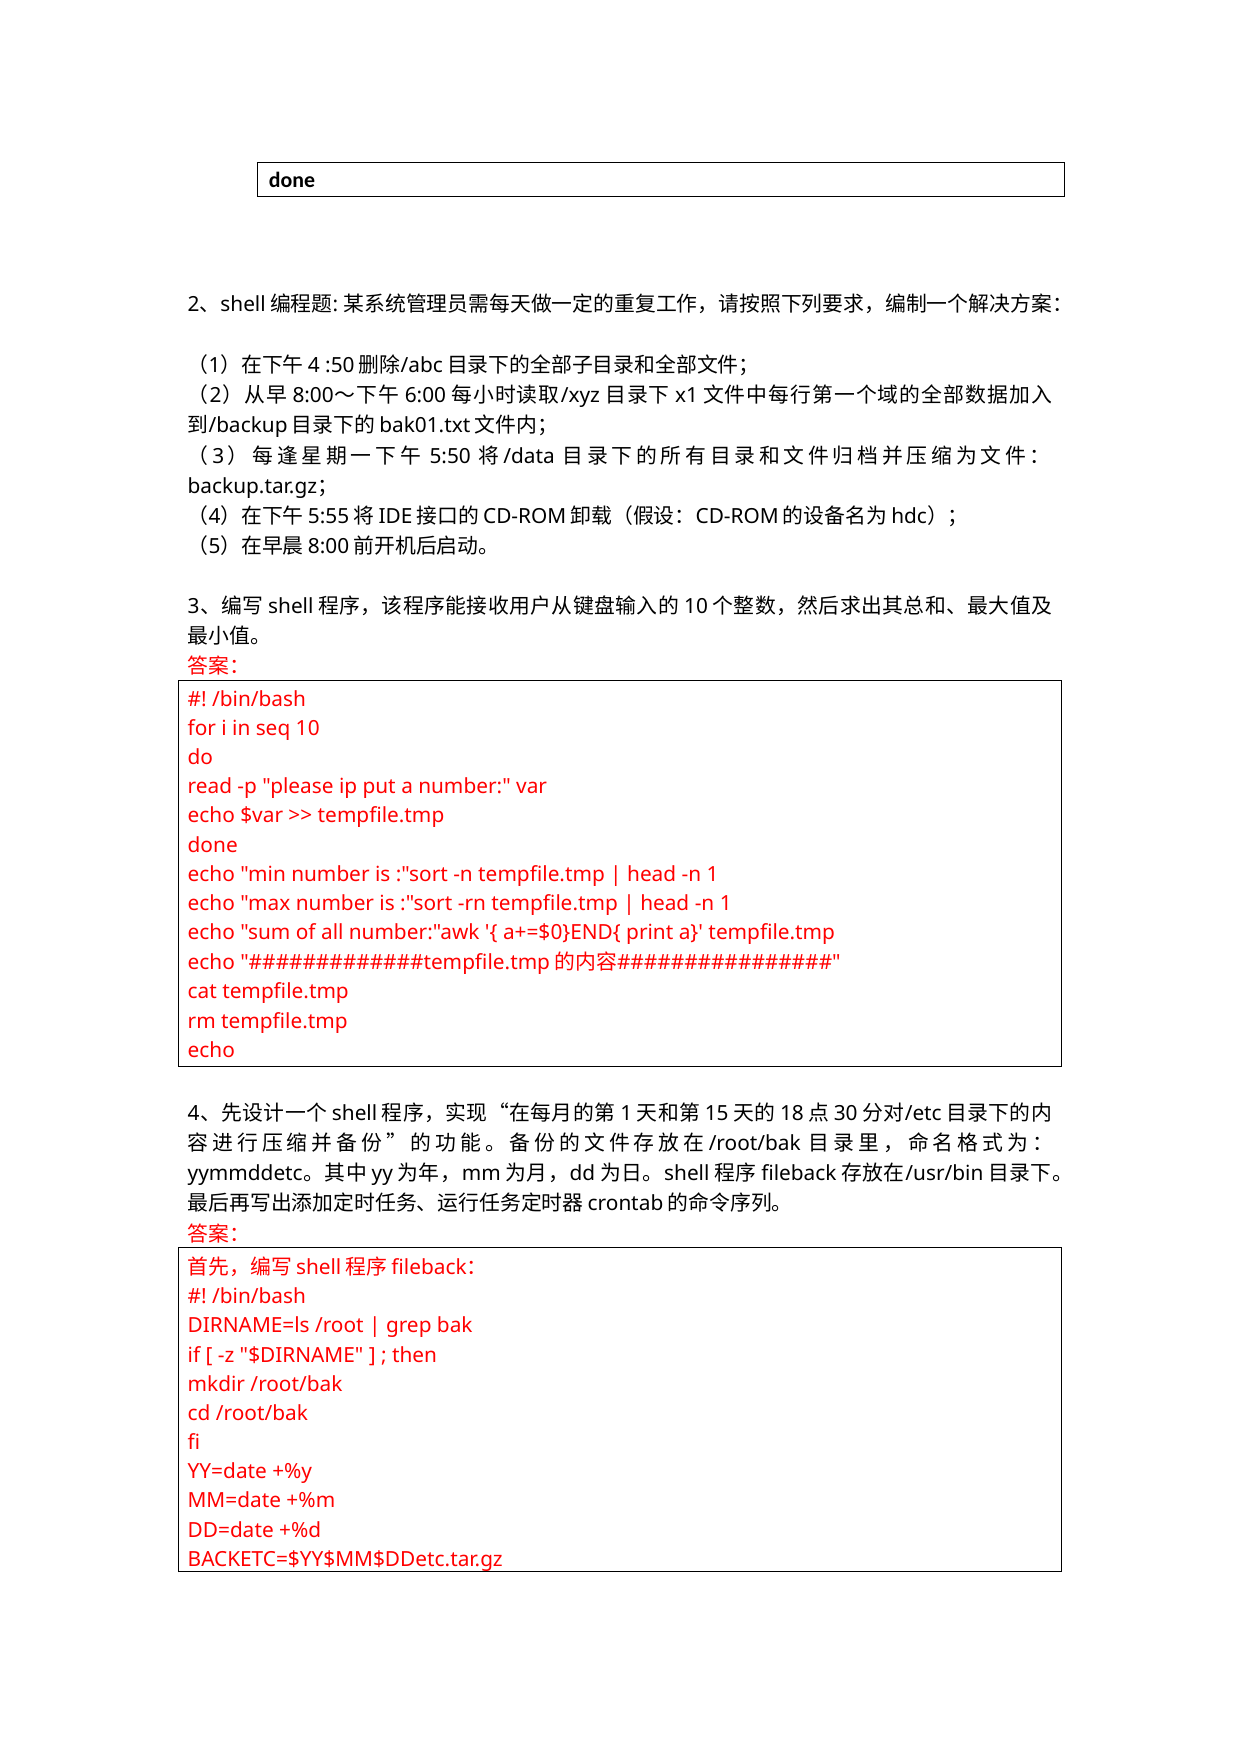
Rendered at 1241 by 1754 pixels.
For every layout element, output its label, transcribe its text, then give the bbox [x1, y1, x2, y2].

list #! /bin/bash [187, 1281, 1053, 1310]
list 首先，编写shell程序fileback： [179, 1248, 1061, 1281]
list DD=date +%d [187, 1514, 1053, 1543]
text 2、shell编程题: 某系统管理员需每天做一定的重复工作，请按照下列要求，编制一个解决方案： [187, 287, 1053, 348]
text （4）在下午5:55将IDE接口的CD-ROM卸载（假设：CD-ROM的设备名为hdc）； [187, 499, 1053, 530]
list mkdir /root/bak [187, 1368, 1053, 1397]
list echo "min number is :"sort -n tempfile.tmp | head -n 1 [187, 858, 1053, 887]
list 答案： [187, 1217, 1053, 1247]
list cd /root/bak [187, 1397, 1053, 1426]
text （3）每逢星期一下午5:50将/data目录下的所有目录和文件归档并压缩为文件：backup.tar.gz； [187, 439, 1053, 499]
list fi [187, 1426, 1053, 1456]
list 答案： [187, 650, 1053, 680]
list DIRNAME=ls /root | grep bak [187, 1310, 1053, 1339]
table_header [258, 163, 1064, 196]
text （1）在下午4 :50删除/abc目录下的全部子目录和全部文件； [187, 348, 1053, 378]
list echo $var >> tempfile.tmp [187, 800, 1053, 829]
list echo [179, 1031, 1061, 1066]
list echo "max number is :"sort -rn tempfile.tmp | head -n 1 [187, 887, 1053, 916]
list if [ -z "$DIRNAME" ] ; then [187, 1339, 1053, 1368]
list echo "sum of all number:"awk '{ a+=$0}END{ print a}' tempfile.tmp [187, 916, 1053, 946]
list done [187, 829, 1053, 858]
list BACKETC=$YY$MM$DDetc.tar.gz [187, 1543, 1053, 1571]
list 3、编写shell程序，该程序能接收用户从键盘输入的10个整数，然后求出其总和、最大值及最小值。 [187, 589, 1053, 650]
text （5）在早晨8:00前开机后启动。 [187, 530, 1053, 560]
list read -p "please ip put a number:" var [187, 771, 1053, 800]
list rm tempfile.tmp [187, 1005, 1053, 1031]
list MM=date +%m [187, 1485, 1053, 1514]
list 4、先设计一个shell程序，实现“在每月的第1天和第15天的18点30分对/etc目录下的内容进行压缩并备份”的功能。备份的文件存放在/root/bak目录里，命名格式为：yymmddetc。其中yy为年，mm为月，dd为日。shell程序fileback存放在/usr/bin目录下。最后再写出添加定时任务、运行任务定时器crontab的命令序列。 [187, 1096, 1053, 1217]
list do [187, 741, 1053, 771]
list echo "#############tempfile.tmp的内容################" [187, 946, 1053, 976]
list YY=date +%y [187, 1456, 1053, 1485]
list #! /bin/bash [179, 681, 1061, 712]
list cat tempfile.tmp [187, 976, 1053, 1005]
text （2）从早8:00～下午6:00每小时读取/xyz目录下x1文件中每行第一个域的全部数据加入到/backup目录下的bak01.txt文件内； [187, 378, 1053, 439]
list for i in seq 10 [187, 712, 1053, 741]
